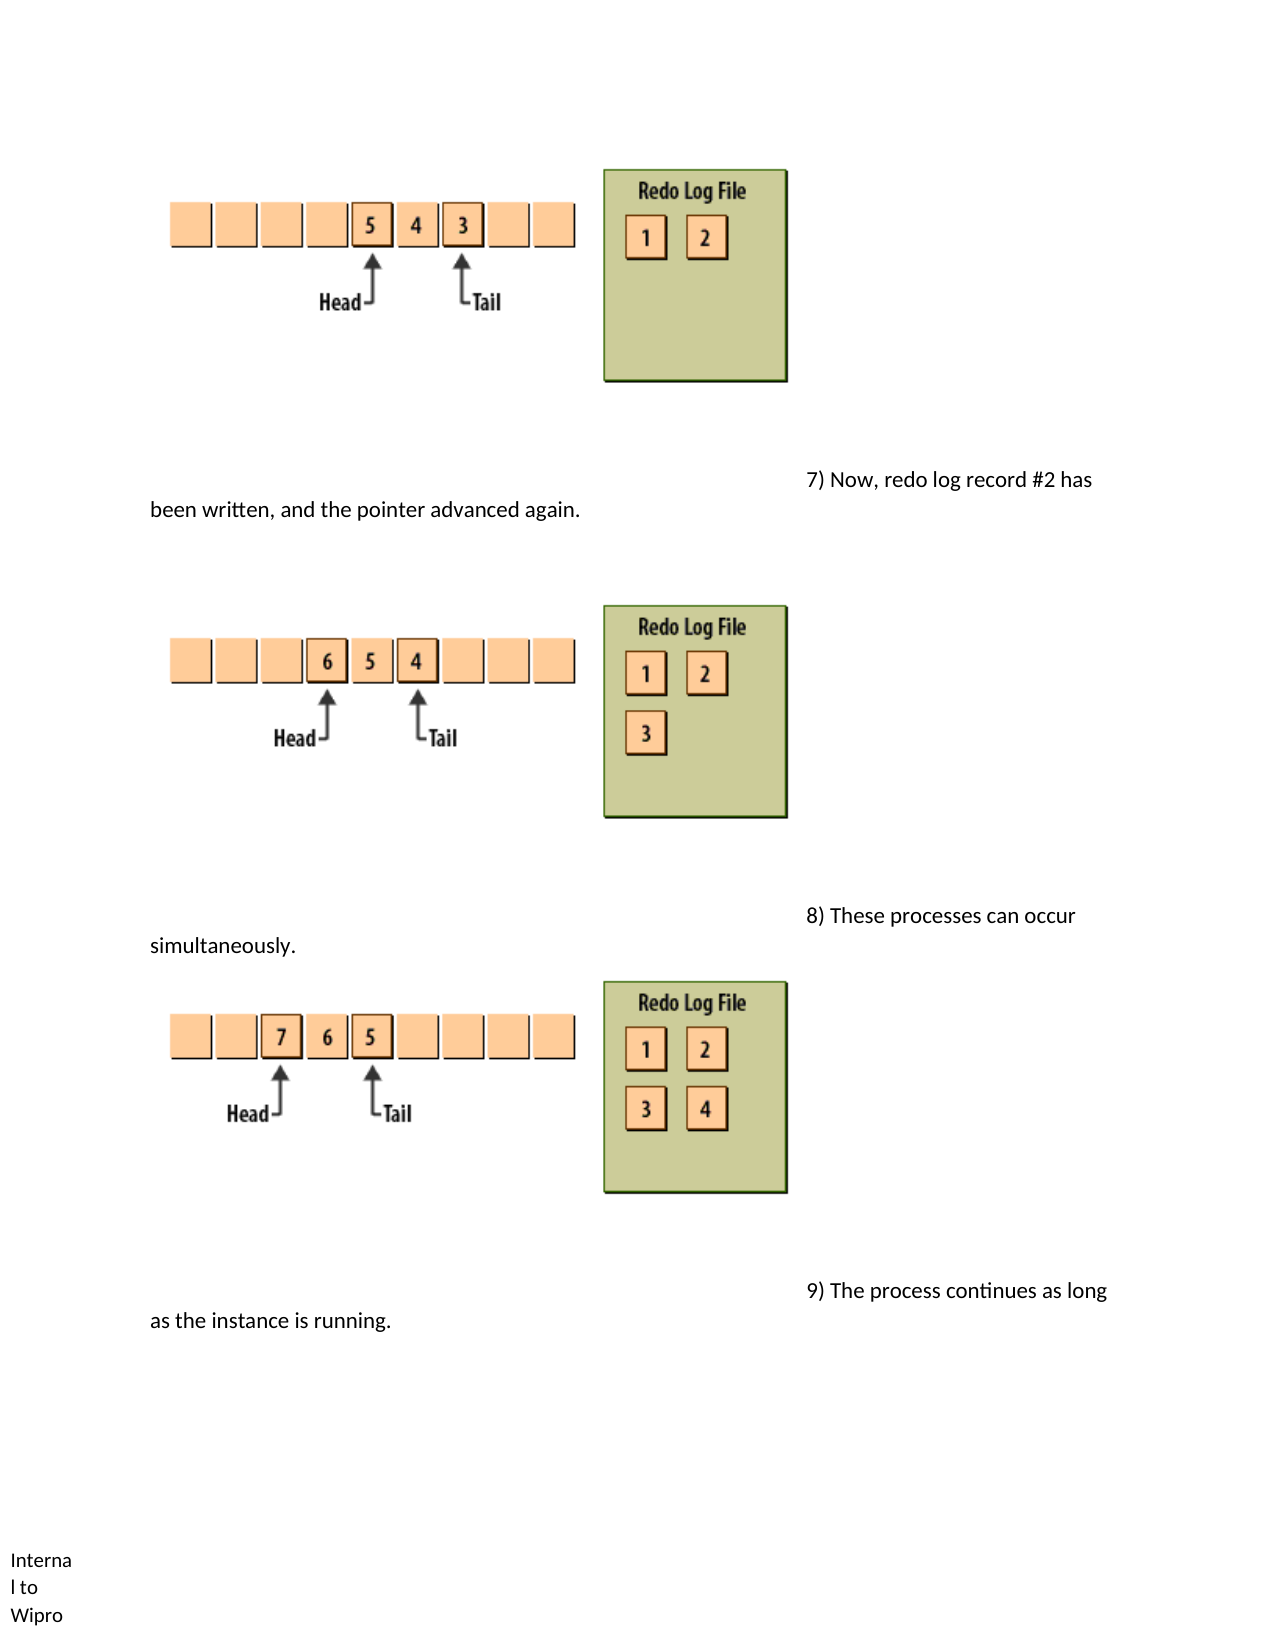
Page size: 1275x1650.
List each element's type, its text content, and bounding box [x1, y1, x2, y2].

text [150, 150, 1125, 523]
picture [150, 150, 807, 488]
picture [150, 585, 807, 924]
picture [150, 961, 807, 1299]
